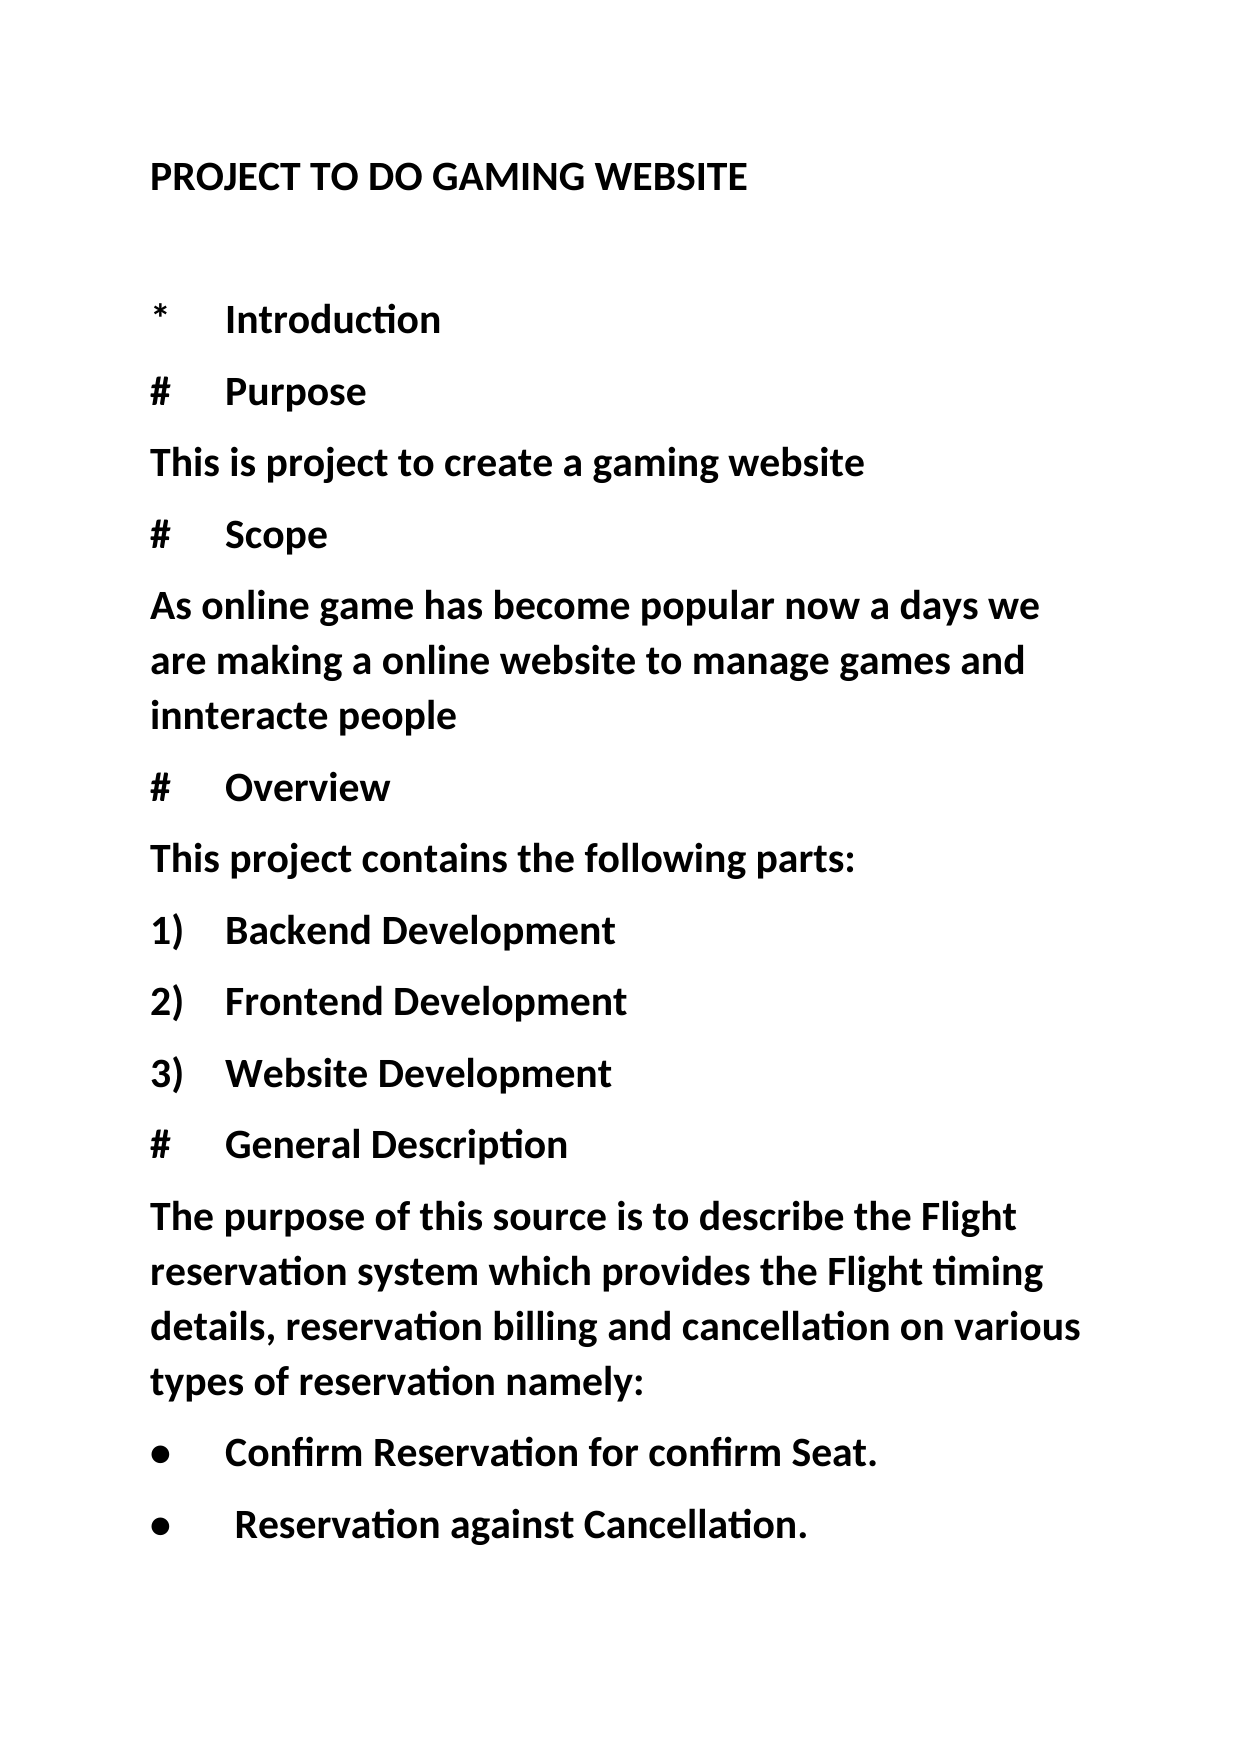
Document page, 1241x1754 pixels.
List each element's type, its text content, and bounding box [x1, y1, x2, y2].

text This project contains the following parts: [150, 832, 1090, 883]
text # General Description [150, 1118, 1090, 1169]
text As online game has become popular now a days we are making a online website to manage games and innteracte people [150, 579, 1090, 740]
text • Confirm Reservation for confirm Seat. [150, 1426, 1090, 1477]
text • Reservation against Cancellation. [150, 1498, 1090, 1549]
text 2) Frontend Development [150, 975, 1090, 1026]
text # Overview [150, 761, 1090, 812]
text 3) Website Development [150, 1047, 1090, 1098]
text 1) Backend Development [150, 904, 1090, 955]
text * Introduction [150, 293, 1090, 344]
text # Scope [150, 508, 1090, 559]
text This is project to create a gaming website [150, 436, 1090, 487]
text # Purpose [150, 365, 1090, 416]
text PROJECT TO DO GAMING WEBSITE [150, 150, 1090, 201]
text The purpose of this source is to describe the Flight reservation system which provides the Flight timing details, reservation billing and cancellation on various types of reservation namely: [150, 1190, 1090, 1406]
